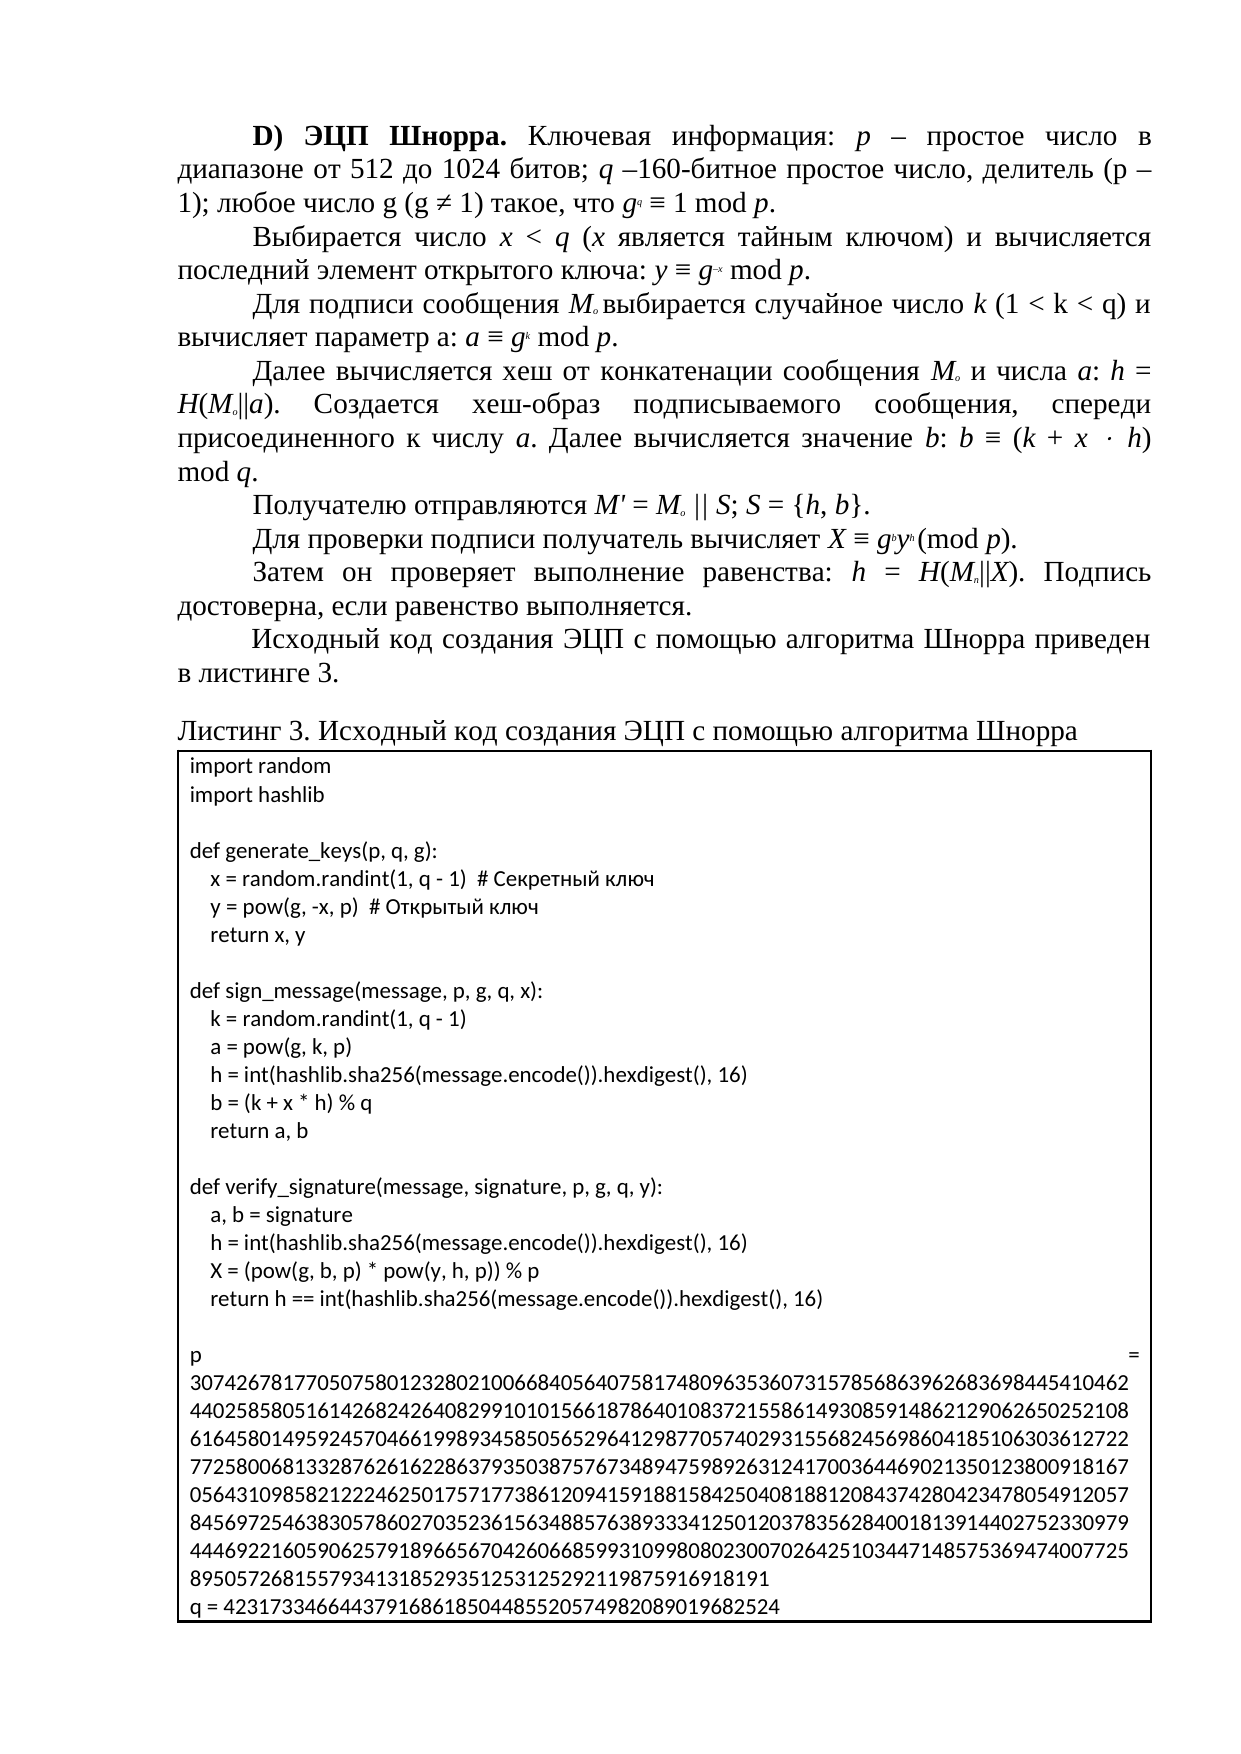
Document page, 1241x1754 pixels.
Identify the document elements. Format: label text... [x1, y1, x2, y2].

text Получателю отправляются М' = Мо || S; S = {h, b}. [177, 487, 1152, 521]
text Листинг 3. Исходный код создания ЭЦП с помощью алгоритма Шнорра [177, 713, 1152, 747]
text Исходный код создания ЭЦП с помощью алгоритма Шнорра приведен в листинге 3. [177, 621, 1152, 688]
text Для проверки подписи получатель вычисляет Х ≡ gbyh (mod p). [177, 521, 1152, 554]
text D) ЭЦП Шнорра. Ключевая информация: p – простое число в диапазоне от 512 до 1024 битов; q –160-битное простое число, делитель (p – 1); любое число g (g ≠ 1) такое, что gq ≡ 1 mod p. [177, 118, 1152, 219]
text Для подписи сообщения Мо выбирается случайное число k (1 < k < q) и вычисляет параметр а: а ≡ gk mod p. [177, 286, 1152, 353]
text Далее вычисляется хеш от конкатенации сообщения Мо и числа а: h = H(Mo||a). Создается хеш-образ подписываемого сообщения, спереди присоединенного к числу а. Далее вычисляется значение b: b ≡ (k + x ⋅ h) mod q. [177, 353, 1152, 487]
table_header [179, 752, 1150, 1620]
text Затем он проверяет выполнение равенства: h = Н(Mп||Х). Подпись достоверна, если равенство выполняется. [177, 554, 1152, 621]
text Выбирается число х < q (х является тайным ключом) и вычисляется последний элемент открытого ключа: y ≡ g–х mod p. [177, 219, 1152, 286]
